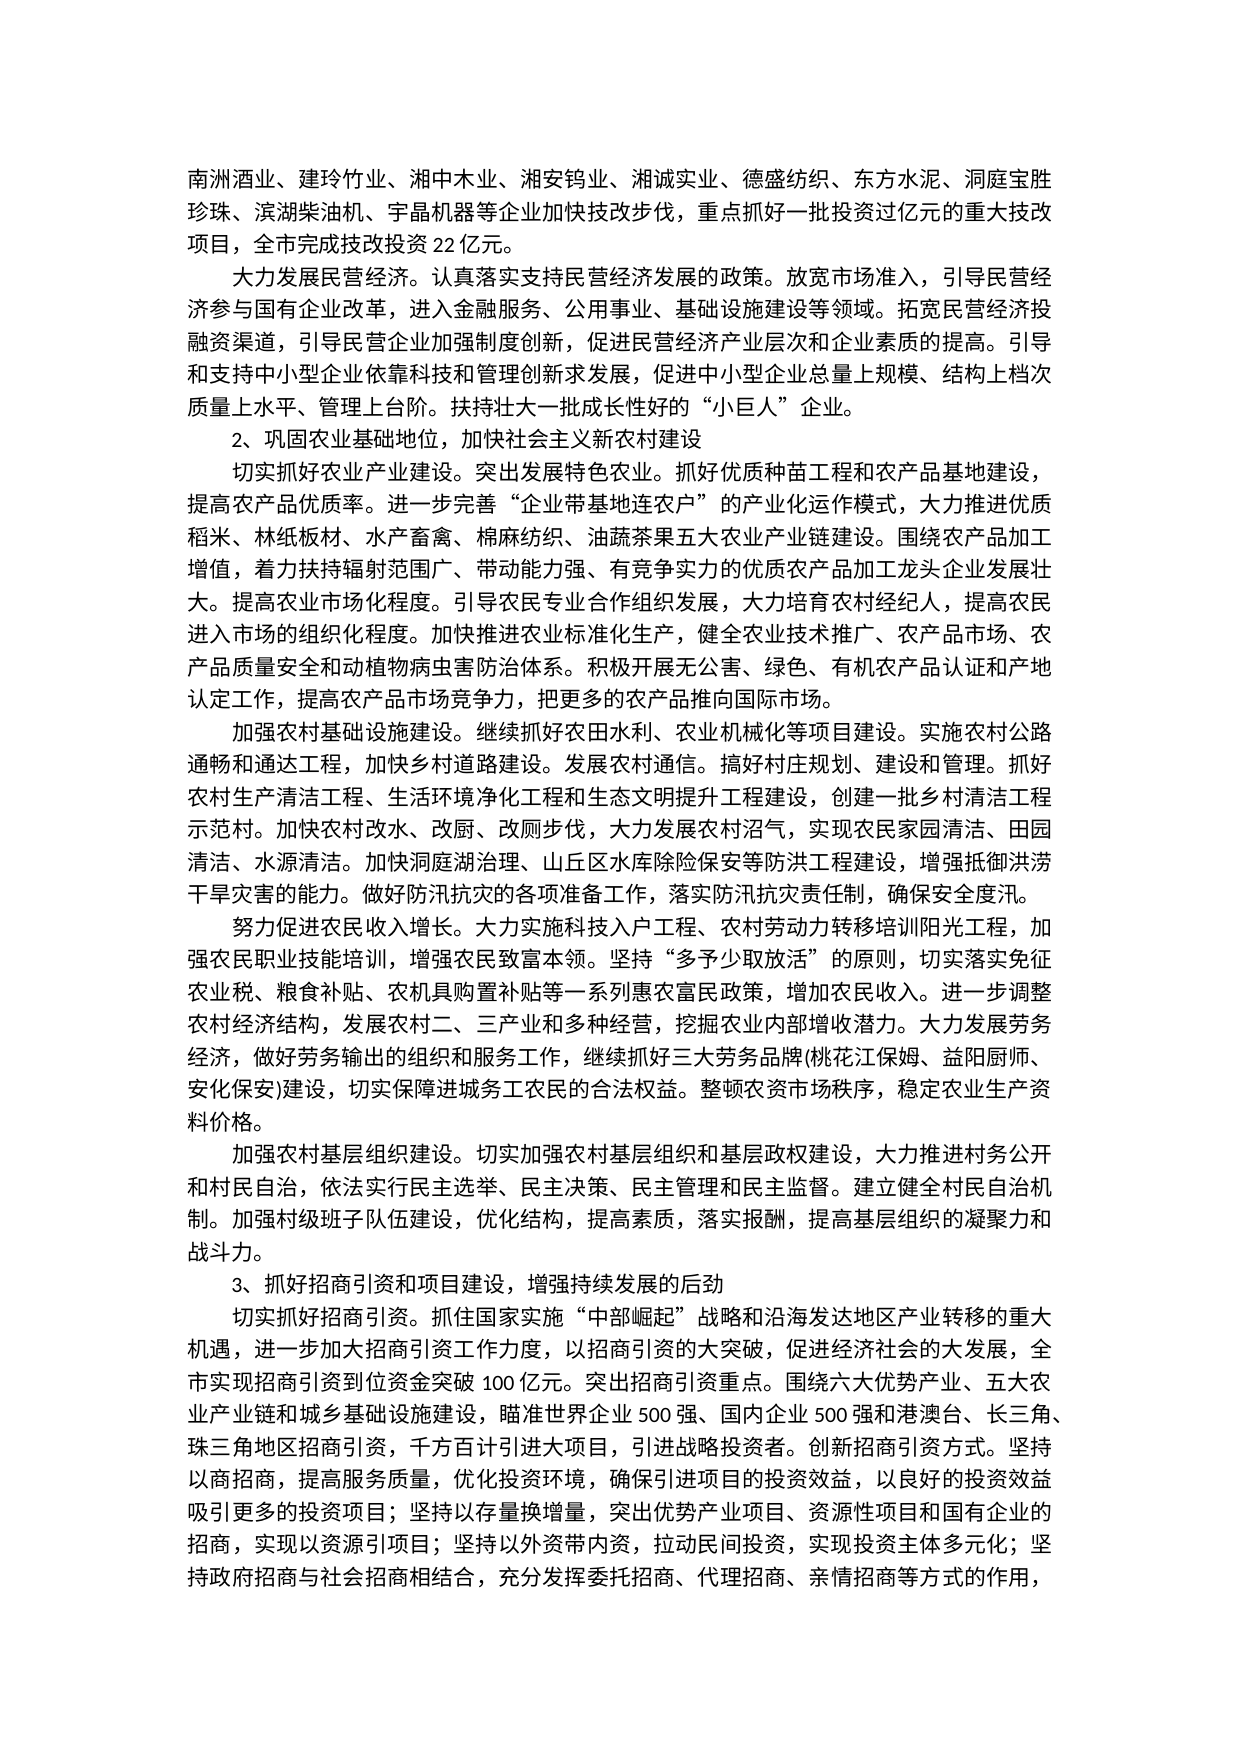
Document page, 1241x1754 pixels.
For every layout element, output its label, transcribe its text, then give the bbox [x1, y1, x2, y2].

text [187, 1299, 1053, 1592]
text 大力发展民营经济。认真落实支持民营经济发展的政策。放宽市场准入，引导民营经济参与国有企业改革，进入金融服务、公用事业、基础设施建设等领域。拓宽民营经济投融资渠道，引导民营企业加强制度创新，促进民营经济产业层次和企业素质的提高。引导和支持中小型企业依靠科技和管理创新求发展，促进中小型企业总量上规模、结构上档次、质量上水平、管理上台阶。扶持壮大一批成长性好的“小巨人”企业。 [187, 259, 1053, 422]
text 2、巩固农业基础地位，加快社会主义新农村建设 [187, 422, 1053, 454]
text 努力促进农民收入增长。大力实施科技入户工程、农村劳动力转移培训阳光工程，加强农民职业技能培训，增强农民致富本领。坚持“多予少取放活”的原则，切实落实免征农业税、粮食补贴、农机具购置补贴等一系列惠农富民政策，增加农民收入。进一步调整农村经济结构，发展农村二、三产业和多种经营，挖掘农业内部增收潜力。大力发展劳务经济，做好劳务输出的组织和服务工作，继续抓好三大劳务品牌(桃花江保姆、益阳厨师、安化保安)建设，切实保障进城务工农民的合法权益。整顿农资市场秩序，稳定农业生产资料价格。 [187, 909, 1053, 1137]
text 加强农村基层组织建设。切实加强农村基层组织和基层政权建设，大力推进村务公开和村民自治，依法实行民主选举、民主决策、民主管理和民主监督。建立健全村民自治机制。加强村级班子队伍建设，优化结构，提高素质，落实报酬，提高基层组织的凝聚力和战斗力。 [187, 1137, 1053, 1267]
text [187, 162, 1053, 259]
text 3、抓好招商引资和项目建设，增强持续发展的后劲 [187, 1267, 1053, 1299]
text 切实抓好农业产业建设。突出发展特色农业。抓好优质种苗工程和农产品基地建设，提高农产品优质率。进一步完善“企业带基地连农户”的产业化运作模式，大力推进优质稻米、林纸板材、水产畜禽、棉麻纺织、油蔬茶果五大农业产业链建设。围绕农产品加工增值，着力扶持辐射范围广、带动能力强、有竞争实力的优质农产品加工龙头企业发展壮大。提高农业市场化程度。引导农民专业合作组织发展，大力培育农村经纪人，提高农民进入市场的组织化程度。加快推进农业标准化生产，健全农业技术推广、农产品市场、农产品质量安全和动植物病虫害防治体系。积极开展无公害、绿色、有机农产品认证和产地认定工作，提高农产品市场竞争力，把更多的农产品推向国际市场。 [187, 454, 1053, 714]
text 加强农村基础设施建设。继续抓好农田水利、农业机械化等项目建设。实施农村公路通畅和通达工程，加快乡村道路建设。发展农村通信。搞好村庄规划、建设和管理。抓好农村生产清洁工程、生活环境净化工程和生态文明提升工程建设，创建一批乡村清洁工程示范村。加快农村改水、改厨、改厕步伐，大力发展农村沼气，实现农民家园清洁、田园清洁、水源清洁。加快洞庭湖治理、山丘区水库除险保安等防洪工程建设，增强抵御洪涝干旱灾害的能力。做好防汛抗灾的各项准备工作，落实防汛抗灾责任制，确保安全度汛。 [187, 714, 1053, 909]
